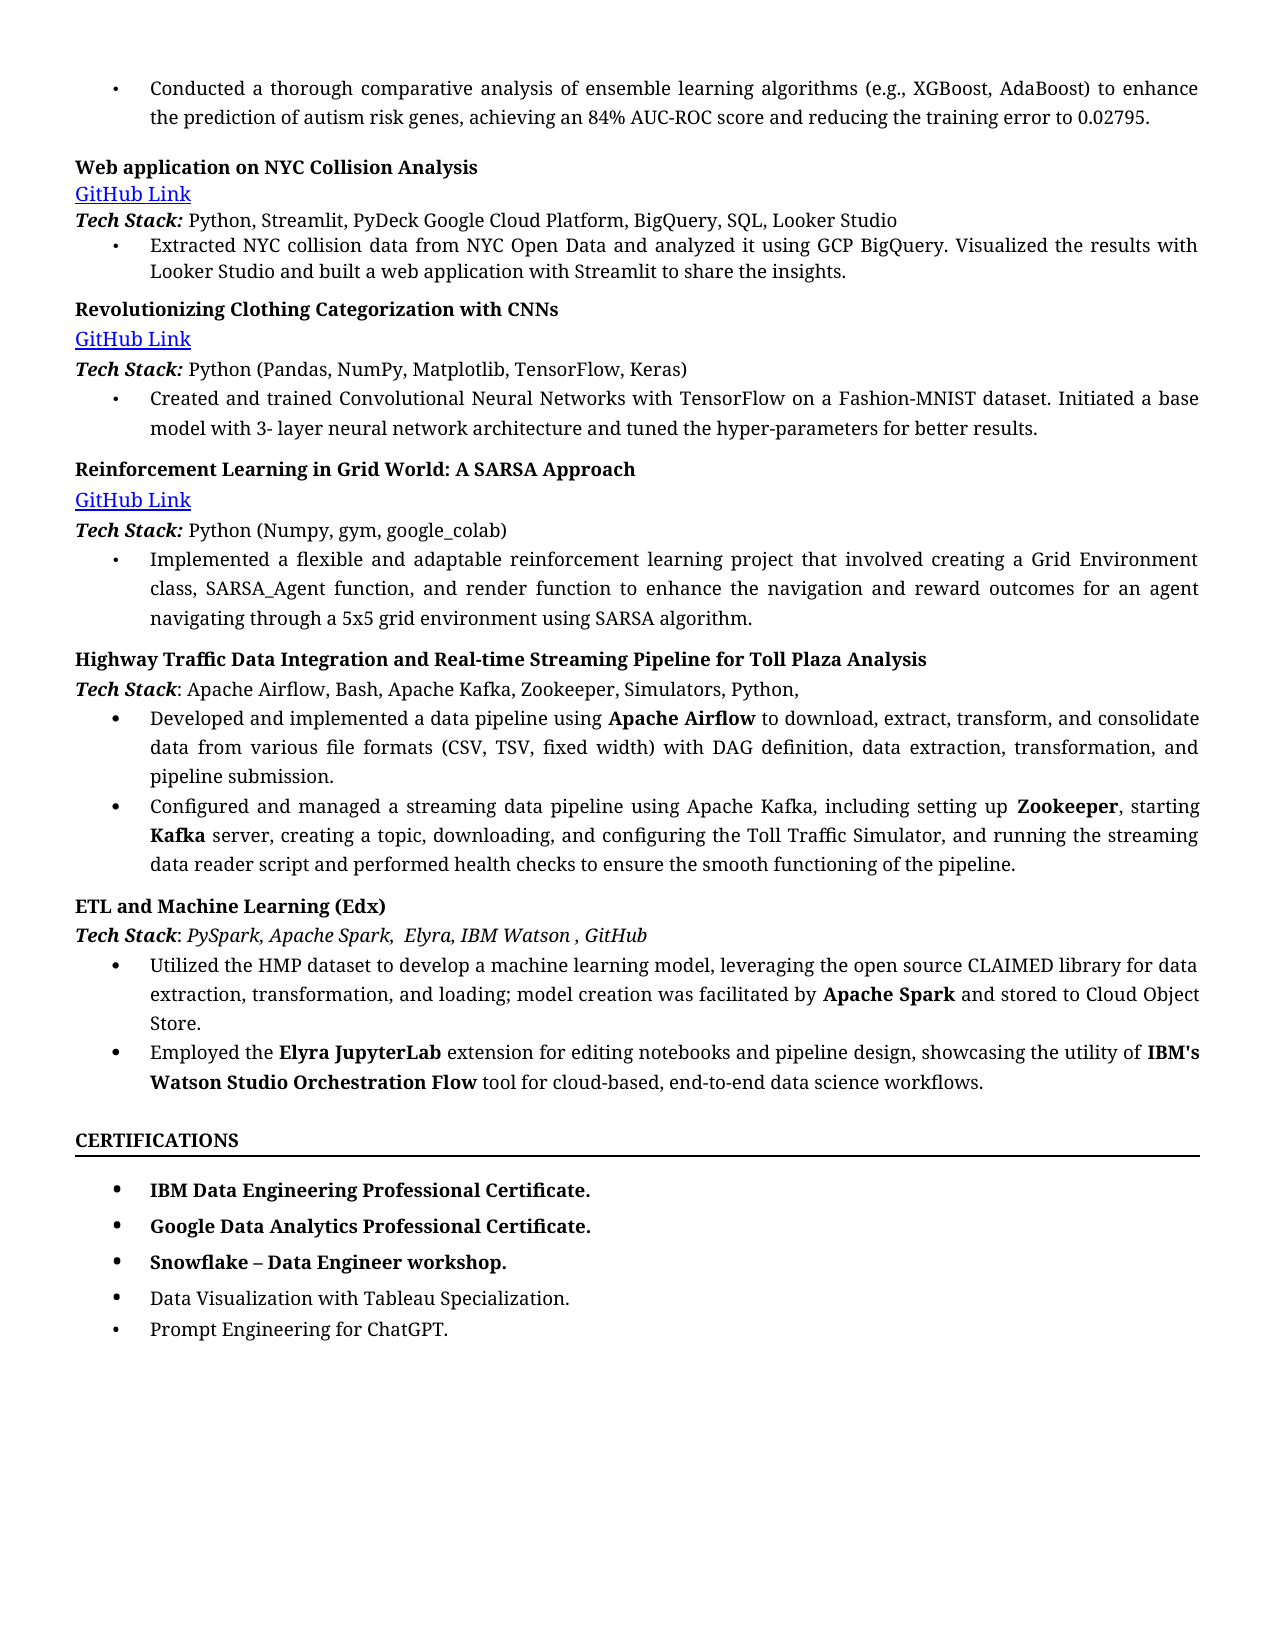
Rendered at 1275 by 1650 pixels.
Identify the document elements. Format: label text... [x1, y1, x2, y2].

text Revolutionizing Clothing Categorization with CNNs GitHub Link [75, 296, 1200, 352]
text Reinforcement Learning in Grid World: A SARSA Approach GitHub Link [75, 457, 1200, 513]
text Tech Stack: Apache Airflow, Bash, Apache Kafka, Zookeeper, Simulators, Python, [75, 676, 1200, 701]
list Implemented a flexible and adaptable reinforcement learning project that involved creating a Grid Environment class, SARSA_Agent function, and render function to enhance the navigation and reward outcomes for an agent navigating through a 5x5 grid environment using SARSA algorithm. [112, 546, 1200, 630]
text Highway Traffic Data Integration and Real-time Streaming Pipeline for Toll Plaza Analysis [75, 647, 1200, 672]
list Conducted a thorough comparative analysis of ensemble learning algorithms (e.g., XGBoost, AdaBoost) to enhance the prediction of autism risk genes, achieving an 84% AUC-ROC score and reducing the training error to 0.02795. [112, 75, 1200, 130]
list IBM Data Engineering Professional Certificate. [112, 1173, 1200, 1204]
text Tech Stack: PySpark, Apache Spark, Elyra, IBM Watson , GitHub [75, 923, 1200, 948]
text Tech Stack: Python (Numpy, gym, google_colab) [75, 517, 1200, 543]
list Developed and implemented a data pipeline using Apache Airflow to download, extract, transform, and consolidate data from various file formats (CSV, TSV, fixed width) with DAG definition, data extraction, transformation, and pipeline submission. [112, 705, 1200, 789]
list Data Visualization with Tableau Specialization. [112, 1281, 1200, 1312]
list Prompt Engineering for ChatGPT. [112, 1317, 1200, 1342]
text Web application on NYC Collision Analysis GitHub Link [75, 154, 1200, 207]
list Configured and managed a streaming data pipeline using Apache Kafka, including setting up Zookeeper, starting Kafka server, creating a topic, downloading, and configuring the Toll Traffic Simulator, and running the streaming data reader script and performed health checks to ensure the smooth functioning of the pipeline. [112, 793, 1200, 877]
text CERTIFICATIONS [75, 1127, 1200, 1155]
text Tech Stack: Python, Streamlit, PyDeck Google Cloud Platform, BigQuery, SQL, Looker Studio [75, 207, 1200, 232]
text Tech Stack: Python (Pandas, NumPy, Matplotlib, TensorFlow, Keras) [75, 356, 1200, 382]
list Utilized the HMP dataset to develop a machine learning model, leveraging the open source CLAIMED library for data extraction, transformation, and loading; model creation was facilitated by Apache Spark and stored to Cloud Object Store. [112, 952, 1200, 1036]
text ETL and Machine Learning (Edx) [75, 893, 1200, 919]
list Extracted NYC collision data from NYC Open Data and analyzed it using GCP BigQuery. Visualized the results with Looker Studio and built a web application with Streamlit to share the insights. [112, 232, 1200, 283]
list Created and trained Convolutional Neural Networks with TensorFlow on a Fashion-MNIST dataset. Initiated a base model with 3- layer neural network architecture and tuned the hyper-parameters for better results. [112, 386, 1200, 440]
list Employed the Elyra JupyterLab extension for editing notebooks and pipeline design, showcasing the utility of IBM's Watson Studio Orchestration Flow tool for cloud-based, end-to-end data science workflows. [112, 1040, 1200, 1094]
list Snowflake – Data Engineer workshop. [112, 1245, 1200, 1276]
list Google Data Analytics Professional Certificate. [112, 1209, 1200, 1240]
